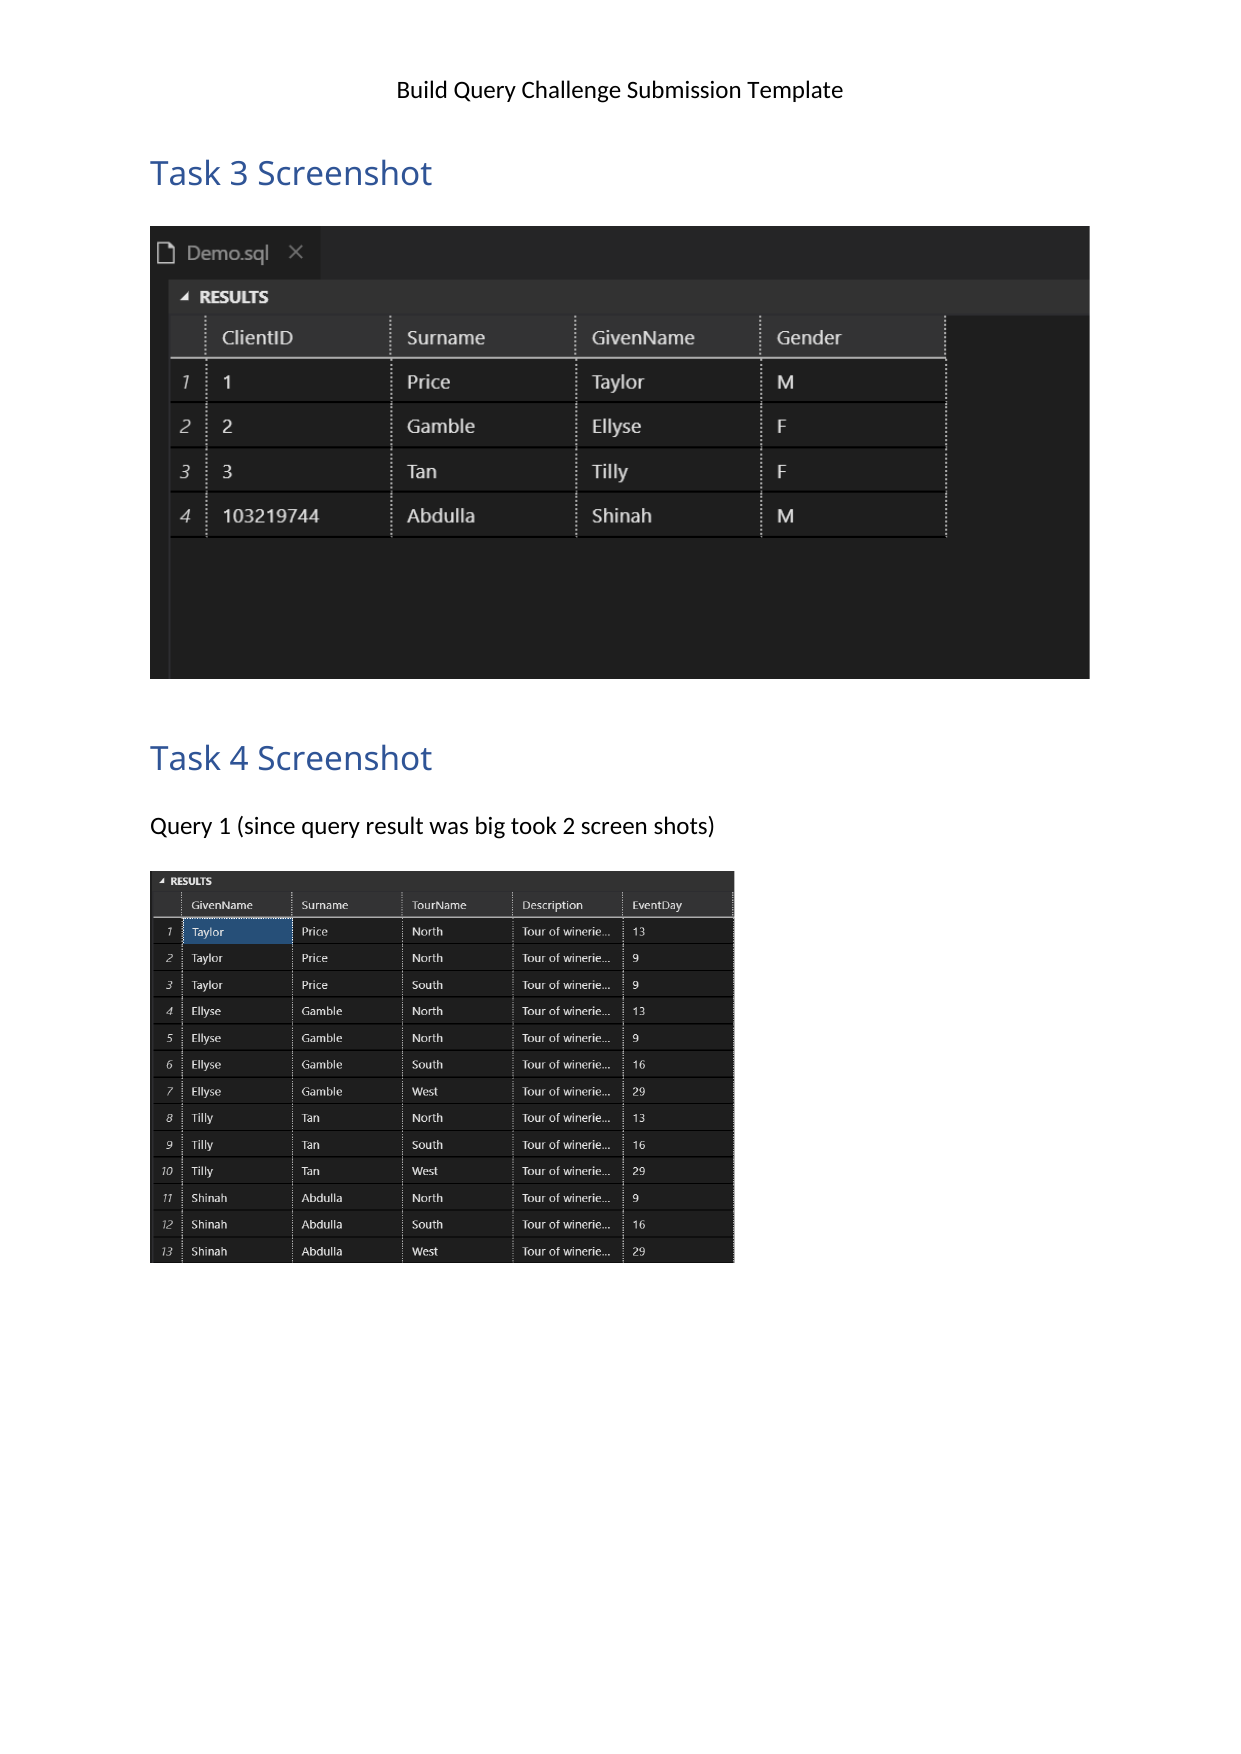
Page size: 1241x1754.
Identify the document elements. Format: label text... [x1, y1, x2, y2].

picture [150, 226, 1090, 679]
text Query 1 (since query result was big took 2 screen shots) [150, 810, 1090, 841]
subtitle Task 3 Screenshot [150, 150, 1090, 195]
picture [150, 871, 735, 1263]
subtitle Task 4 Screenshot [150, 734, 1090, 780]
